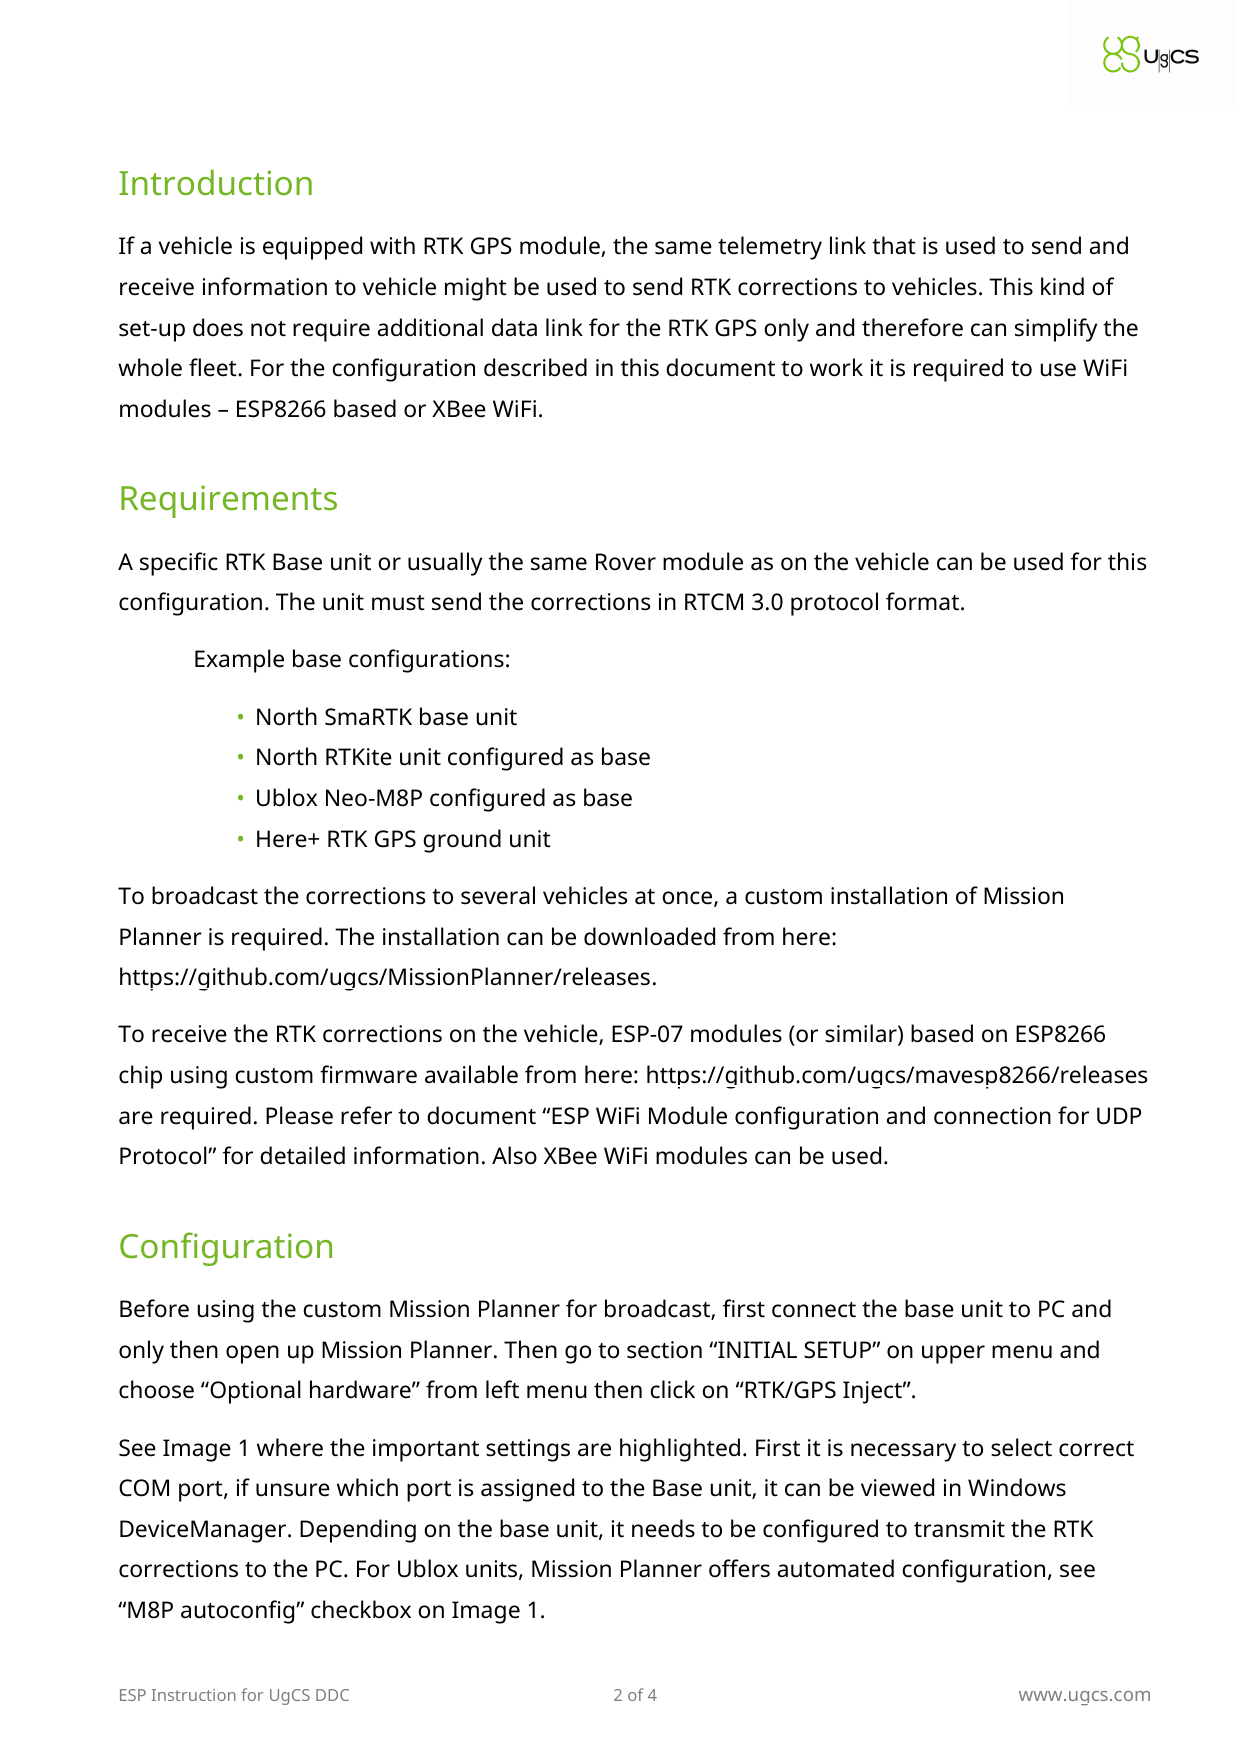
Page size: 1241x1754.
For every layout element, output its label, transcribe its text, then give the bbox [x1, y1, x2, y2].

text Before using the custom Mission Planner for broadcast, first connect the base unit to PC and only then open up Mission Planner. Then go to section “INITIAL SETUP” on upper menu and choose “Optional hardware” from left menu then click on “RTK/GPS Inject”. [118, 1343, 1152, 1455]
text A specific RTK Base unit or usually the same Rover module as on the vehicle can be used for this configuration. The unit must send the corrections in RTCM 3.0 protocol format. [118, 545, 1152, 617]
text If a vehicle is equipped with RTK GPS module, the same telemetry link that is used to send and receive information to vehicle might be used to send RTK corrections to vehicles. This kind of set-up does not require additional data link for the RTK GPS only and therefore can simplify the whole fleet. For the configuration described in this document to work it is required to use WiFi modules – ESP8266 based or XBee WiFi. [118, 230, 1152, 424]
subtitle Configuration [118, 1272, 1152, 1318]
text Example base configurations: [193, 643, 1152, 674]
subtitle Requirements [118, 475, 1152, 520]
text To receive the RTK corrections on the vehicle, ESP-07 modules (or similar) based on ESP8266 chip using custom firmware available from here: https://github.com/ugcs/mavesp8266/releases are required. Please refer to document “ESP WiFi Module configuration and connection for UDP Protocol” for detailed information. Also XBee WiFi modules can be used. [118, 1068, 1152, 1221]
list Here+ RTK GPS ground unit [236, 872, 1152, 904]
subtitle Introduction [118, 160, 1152, 205]
picture [1067, 0, 1236, 109]
text See Image 1 where the important settings are highlighted. First it is necessary to select correct COM port, if unsure which port is assigned to the Base unit, it can be viewed in Windows DeviceManager. Depending on the base unit, it needs to be configured to transmit the RTK corrections to the PC. For Ublox units, Mission Planner offers automated configuration, see “M8P autoconfig” checkbox on Image 1. [118, 1481, 1152, 1675]
list Ublox Neo-M8P configured as base [236, 815, 1152, 846]
list North RTKite unit configured as base [236, 758, 1152, 789]
list North SmaRTK base unit [236, 701, 1152, 732]
text To broadcast the corrections to several vehicles at once, a custom installation of Mission Planner is required. The installation can be downloaded from here: https://github.com/ugcs/MissionPlanner/releases. [118, 930, 1152, 1042]
